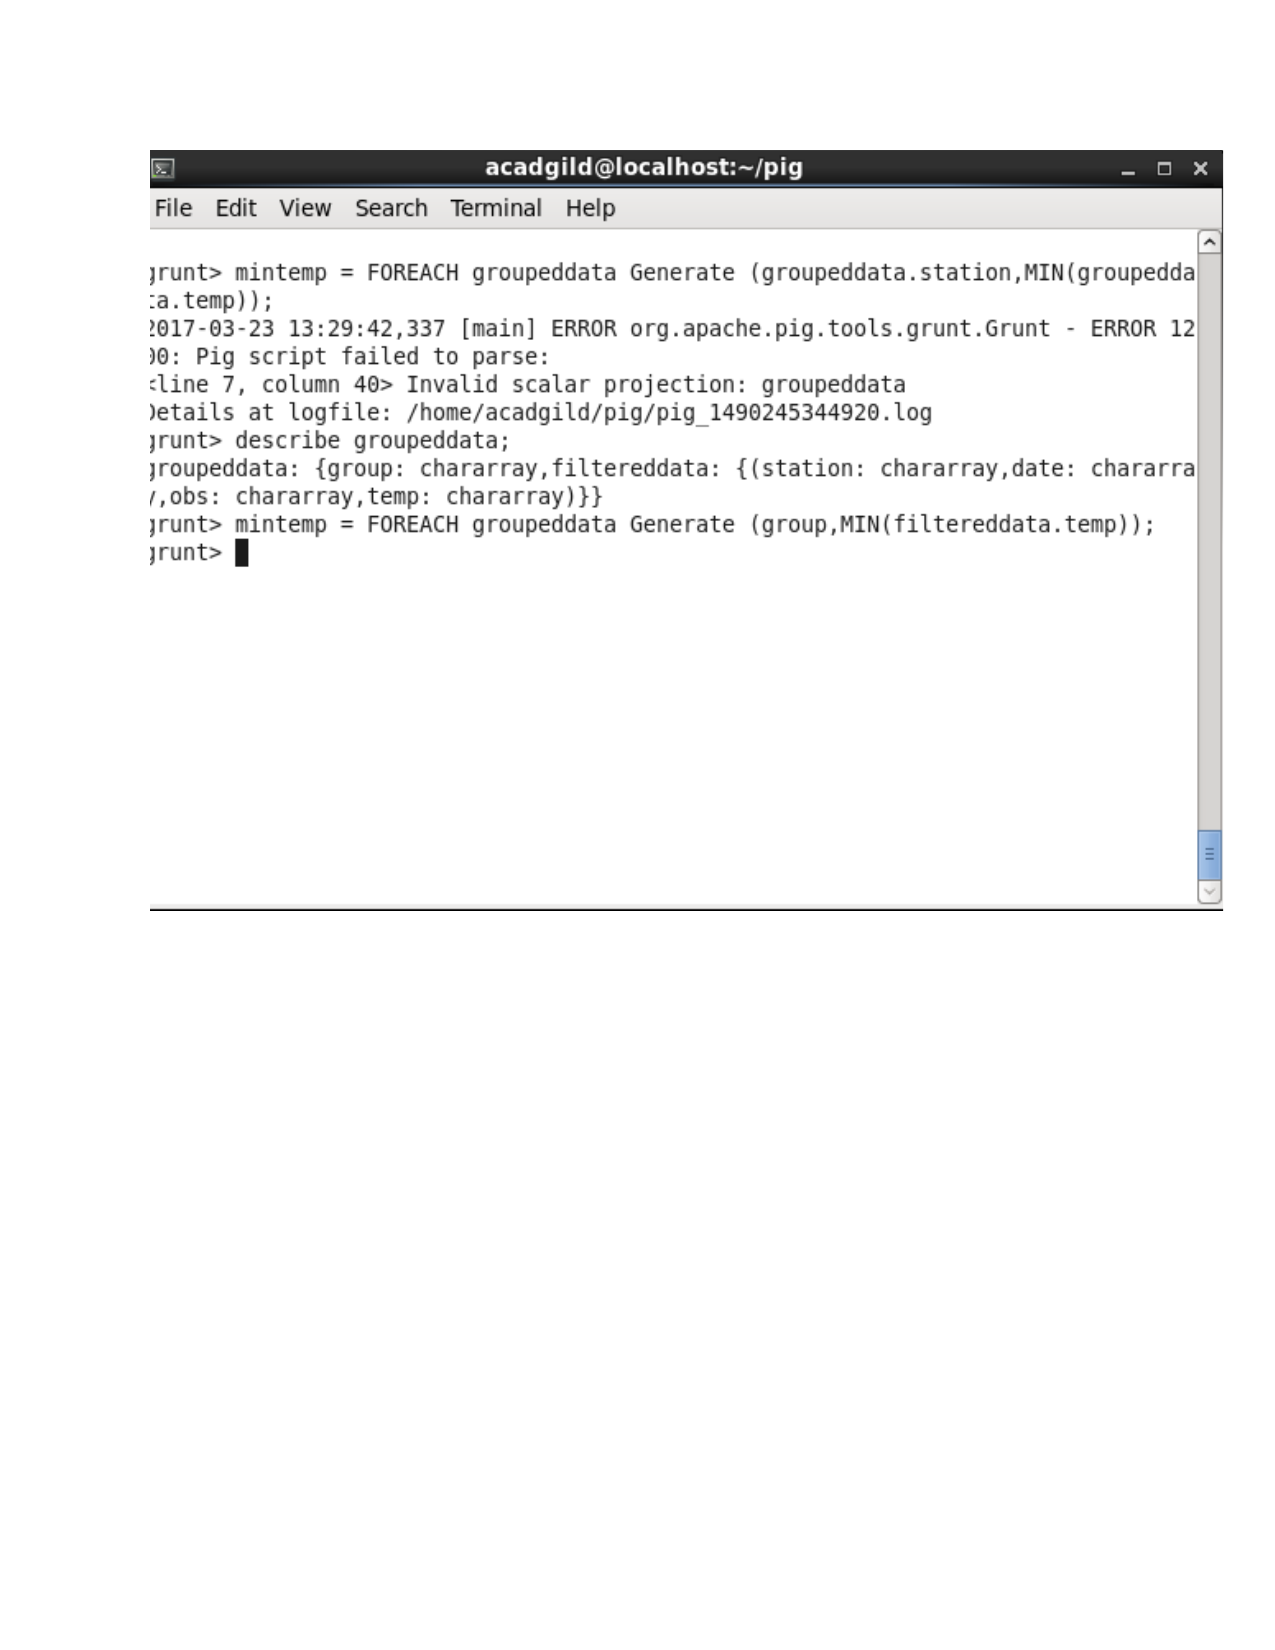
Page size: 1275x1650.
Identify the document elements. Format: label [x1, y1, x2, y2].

picture [150, 150, 1224, 911]
